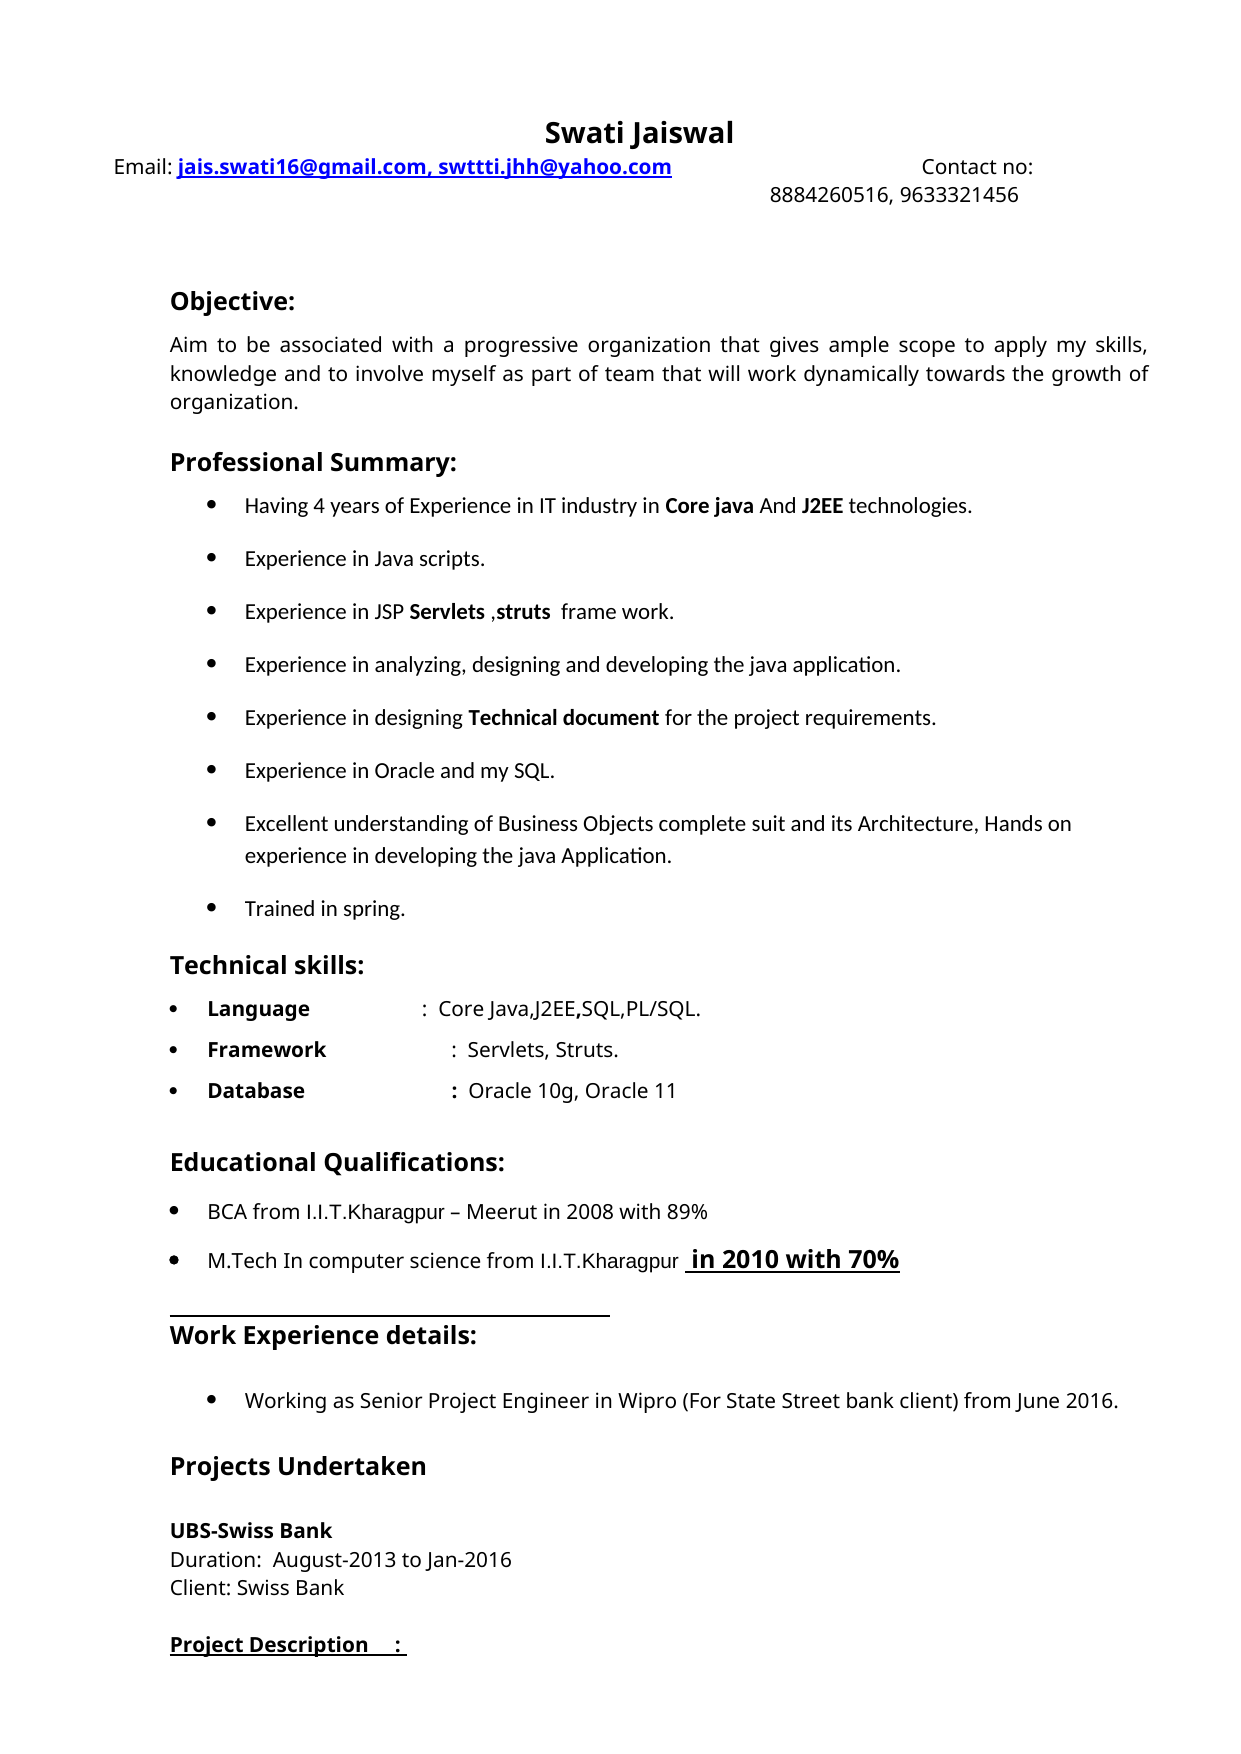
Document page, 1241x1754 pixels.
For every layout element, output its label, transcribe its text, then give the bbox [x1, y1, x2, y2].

list Experience in Java scripts. [207, 544, 1150, 572]
text Professional Summary: [169, 444, 1150, 478]
list Experience in JSP Servlets ,struts frame work. [207, 597, 1150, 625]
text Educational Qualifications: [169, 1145, 1150, 1179]
list Experience in Oracle and my SQL. [207, 756, 1150, 784]
list M.Tech In computer science from I.I.T.Kharagpur in 2010 with 70% [169, 1242, 1150, 1276]
text Projects Undertaken [169, 1448, 1150, 1482]
text Client: Swiss Bank [169, 1573, 1150, 1602]
list BCA from I.I.T.Kharagpur – Meerut in 2008 with 89% [169, 1197, 1150, 1225]
list Working as Senior Project Engineer in Wipro (For State Street bank client) from June 2016. [207, 1386, 1150, 1414]
text Duration: August-2013 to Jan-2016 [169, 1545, 1150, 1573]
list Experience in designing Technical document for the project requirements. [207, 703, 1150, 731]
list Framework : Servlets, Struts. [169, 1035, 1150, 1063]
list Experience in analyzing, designing and developing the java application. [207, 650, 1150, 678]
text UBS-Swiss Bank [169, 1516, 1150, 1545]
text Email: jais.swati16@gmail.com, swttti.jhh@yahoo.com Contact no: 8884260516, 9633321456 [113, 152, 1150, 209]
text Aim to be associated with a progressive organization that gives ample scope to apply my skills, knowledge and to involve myself as part of team that will work dynamically towards the growth of organization. [169, 331, 1150, 416]
text Technical skills: [169, 947, 1150, 981]
text Objective: [169, 284, 1150, 318]
list Having 4 years of Experience in IT industry in Core java And J2EE technologies. [207, 491, 1150, 519]
list Trained in spring. [207, 894, 1150, 922]
list Language : Core Java,J2EE,SQL,PL/SQL. [169, 994, 1150, 1022]
text Project Description : [169, 1630, 1150, 1658]
list Database : Oracle 10g, Oracle 11 [169, 1076, 1150, 1104]
list Excellent understanding of Business Objects complete suit and its Architecture, Hands on experience in developing the java Application. [207, 809, 1150, 869]
text Swati Jaiswal [169, 112, 1150, 152]
text Work Experience details: [169, 1318, 1150, 1352]
